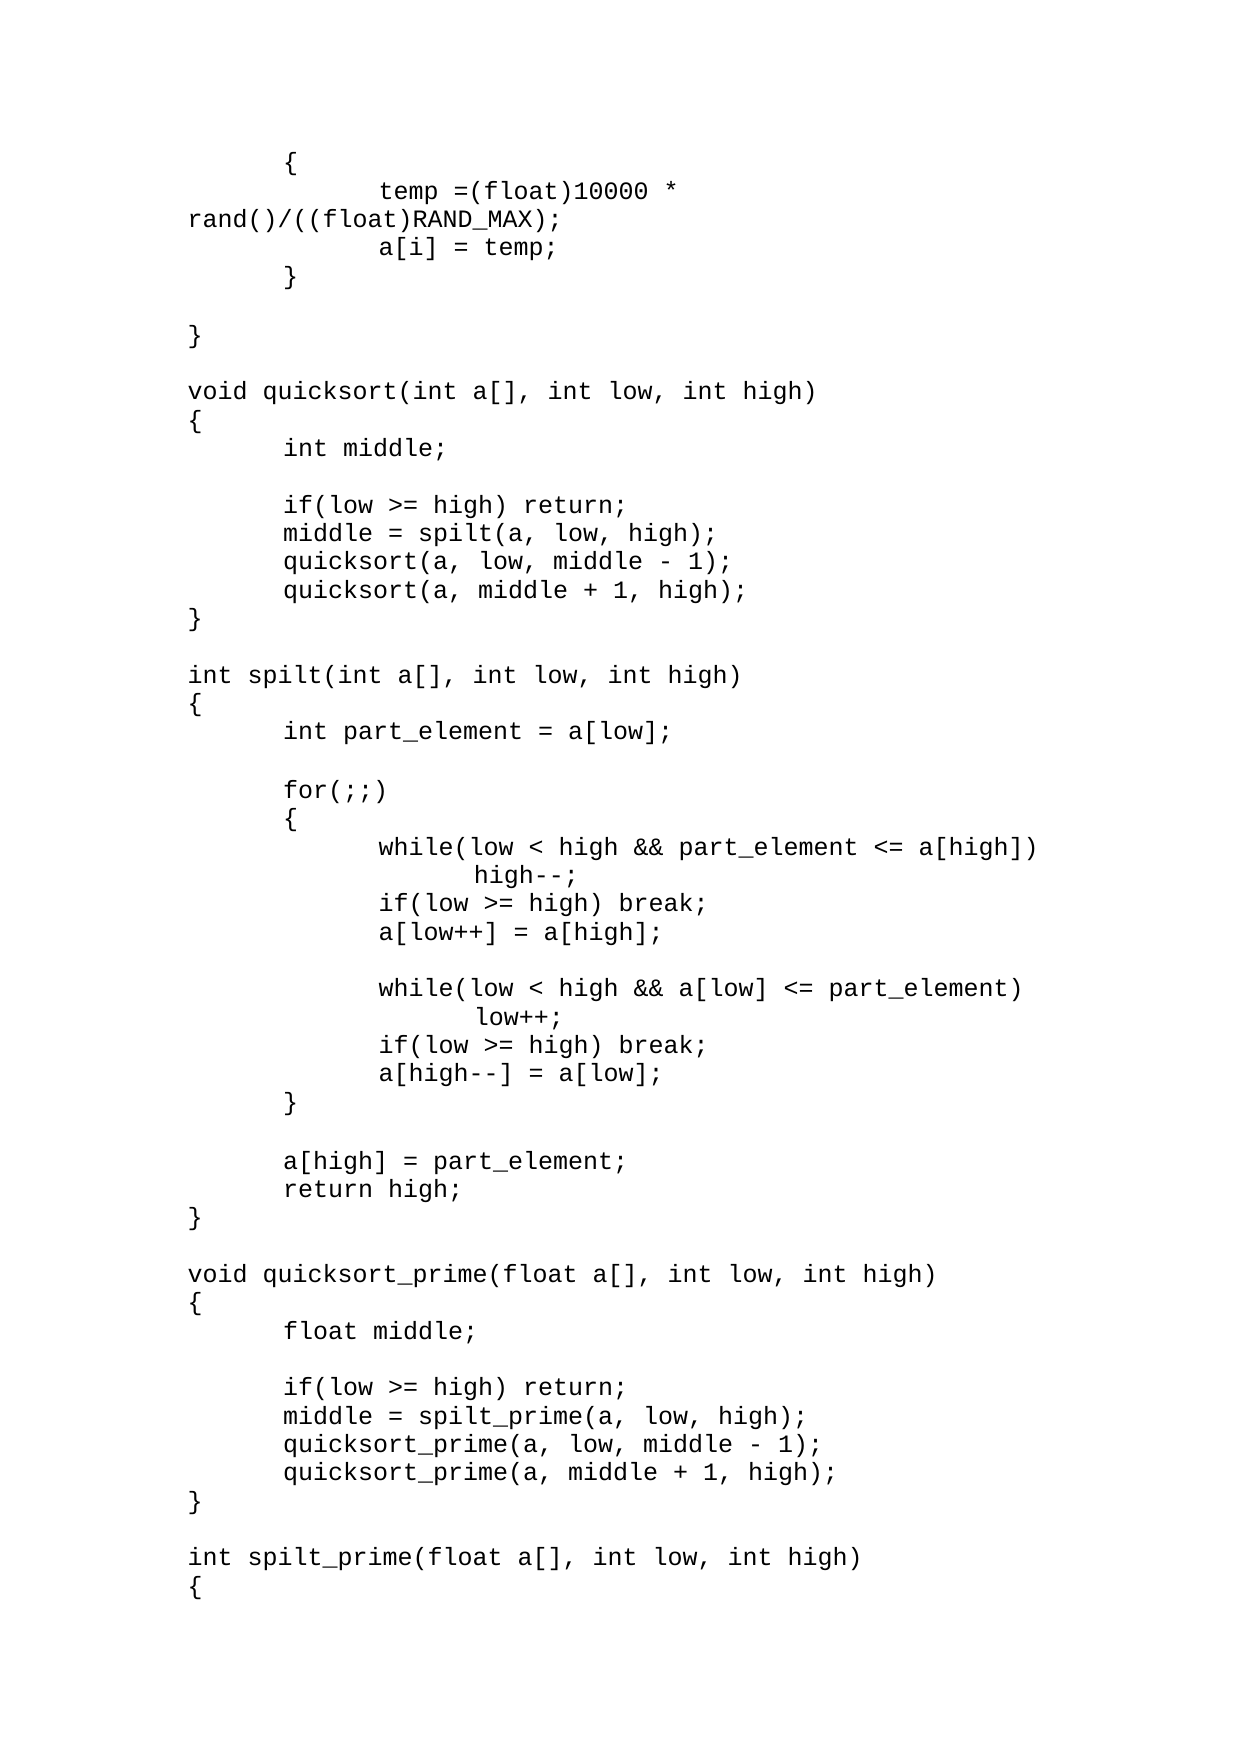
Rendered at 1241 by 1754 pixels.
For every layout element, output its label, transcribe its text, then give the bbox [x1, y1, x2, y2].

text quicksort(a, middle + 1, high); [187, 577, 1053, 606]
text { [187, 691, 1053, 719]
text if(low >= high) break; [187, 891, 1053, 919]
text a[high] = part_element; [187, 1148, 1053, 1177]
text int spilt(int a[], int low, int high) [187, 662, 1053, 691]
text } [187, 322, 1053, 351]
text int spilt_prime(float a[], int low, int high) [187, 1545, 1053, 1573]
text int part_element = a[low]; [187, 719, 1053, 747]
text { [187, 407, 1053, 436]
text { [187, 1573, 1053, 1602]
text void quicksort_prime(float a[], int low, int high) [187, 1262, 1053, 1290]
text int middle; [187, 436, 1053, 464]
text } [187, 263, 1053, 292]
text float middle; [187, 1318, 1053, 1347]
text for(;;) [187, 778, 1053, 806]
text middle = spilt(a, low, high); [187, 521, 1053, 549]
text low++; [187, 1004, 1053, 1033]
text middle = spilt_prime(a, low, high); [187, 1403, 1053, 1432]
text quicksort_prime(a, low, middle - 1); [187, 1432, 1053, 1460]
text return high; [187, 1177, 1053, 1205]
text high--; [187, 863, 1053, 891]
text temp =(float)10000 * rand()/((float)RAND_MAX); [187, 178, 1053, 235]
text } [187, 606, 1053, 634]
text { [187, 806, 1053, 834]
text a[high--] = a[low]; [187, 1061, 1053, 1089]
text } [187, 1205, 1053, 1233]
text a[low++] = a[high]; [187, 919, 1053, 948]
text } [187, 1089, 1053, 1118]
text if(low >= high) break; [187, 1033, 1053, 1061]
text quicksort_prime(a, middle + 1, high); [187, 1460, 1053, 1488]
text { [187, 150, 1053, 178]
text { [187, 1290, 1053, 1318]
text while(low < high && part_element <= a[high]) [187, 834, 1053, 863]
text if(low >= high) return; [187, 492, 1053, 521]
text void quicksort(int a[], int low, int high) [187, 379, 1053, 407]
text while(low < high && a[low] <= part_element) [187, 976, 1053, 1004]
text if(low >= high) return; [187, 1375, 1053, 1403]
text quicksort(a, low, middle - 1); [187, 549, 1053, 577]
text } [187, 1488, 1053, 1517]
text a[i] = temp; [187, 235, 1053, 263]
